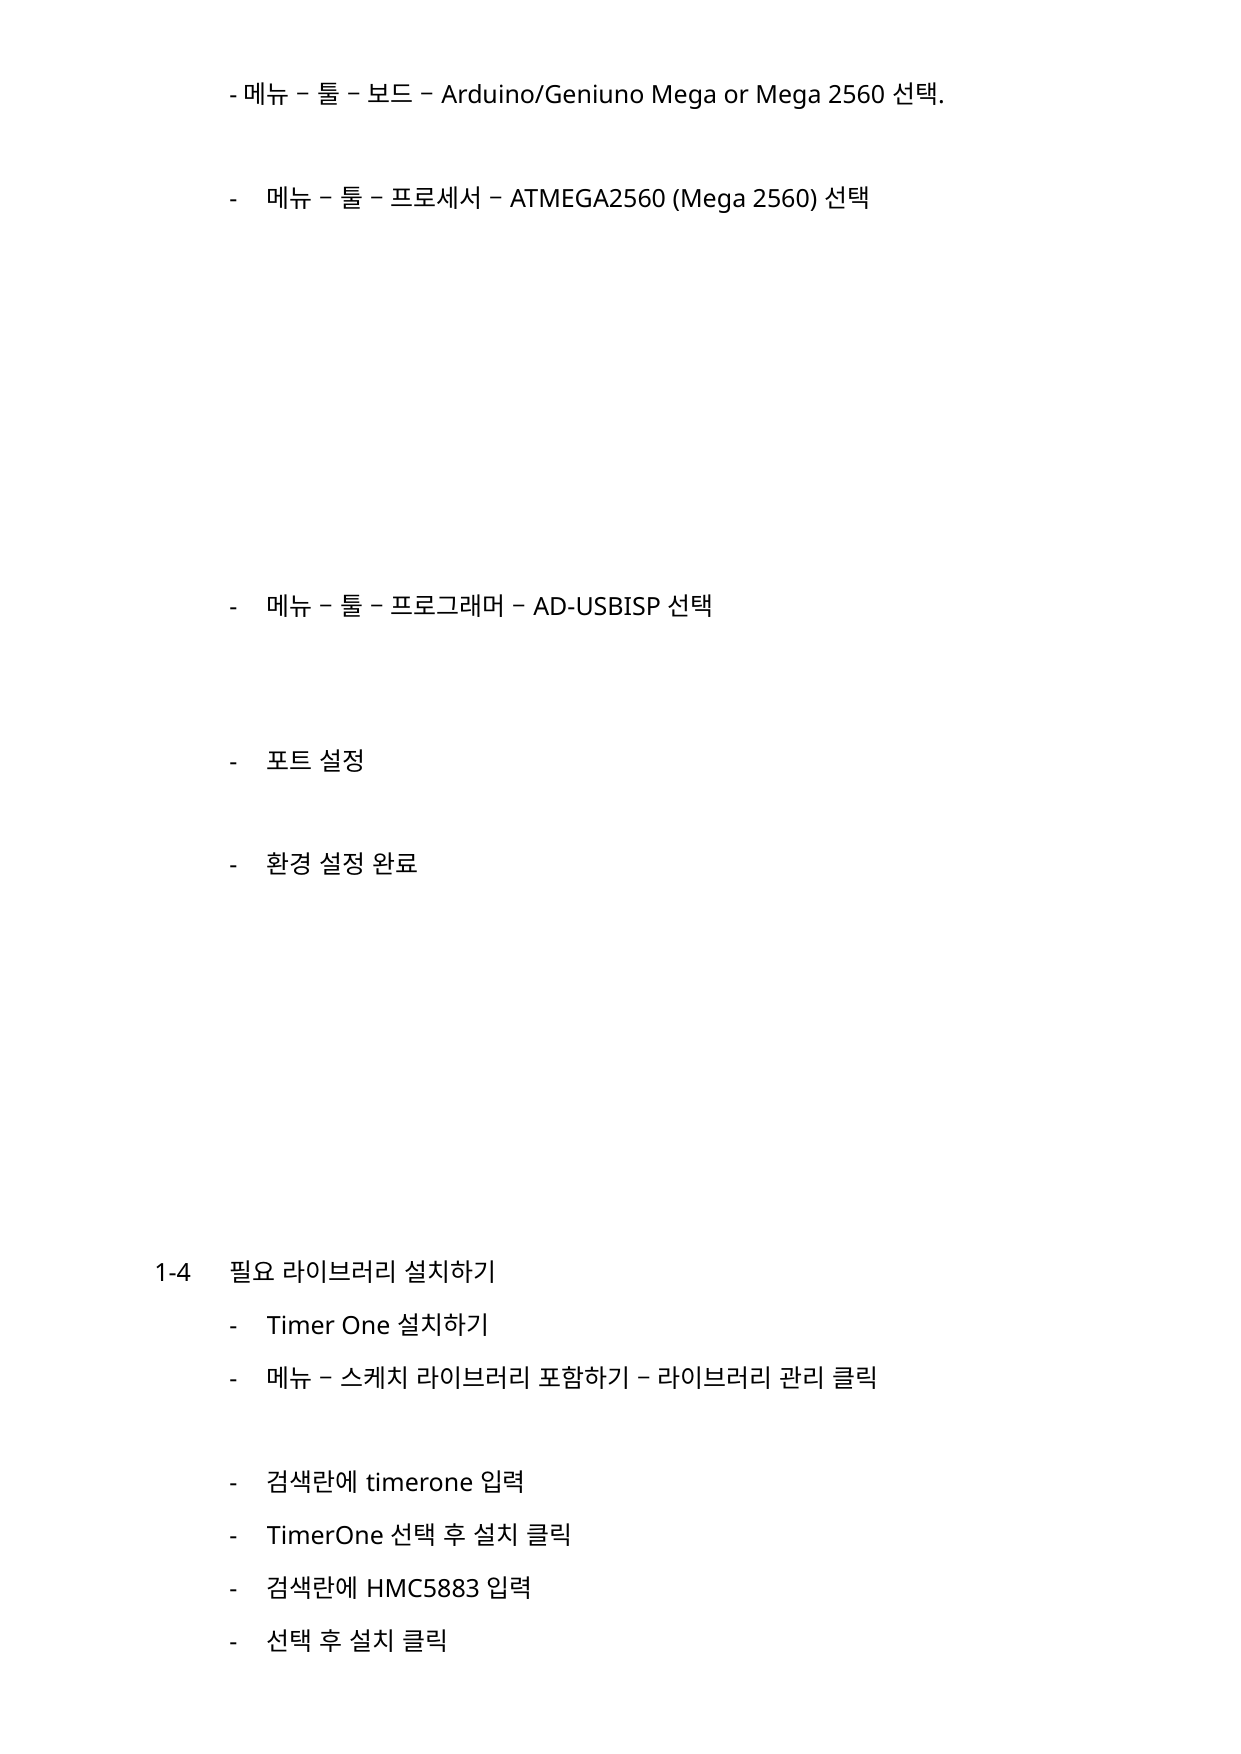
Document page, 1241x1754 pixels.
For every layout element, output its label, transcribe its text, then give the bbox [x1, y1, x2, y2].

list 필요 라이브러리 설치하기 [154, 1253, 1165, 1289]
list 환경 설정 완료 [229, 845, 1165, 881]
list Timer One 설치하기 [229, 1306, 1165, 1342]
list 메뉴 – 툴 – 프로세서 – ATMEGA2560 (Mega 2560) 선택 [229, 179, 1165, 215]
list TimerOne 선택 후 설치 클릭 [229, 1515, 1165, 1551]
list - 메뉴 – 툴 – 보드 – Arduino/Geniuno Mega or Mega 2560 선택. [229, 75, 1165, 111]
list 선택 후 설치 클릭 [229, 1621, 1165, 1657]
list 포트 설정 [229, 741, 1165, 777]
list 검색란에 timerone 입력 [229, 1462, 1165, 1498]
list 검색란에 HMC5883 입력 [229, 1568, 1165, 1604]
list 메뉴 – 툴 – 프로그래머 – AD-USBISP 선택 [229, 587, 1165, 623]
list 메뉴 – 스케치 라이브러리 포함하기 – 라이브러리 관리 클릭 [229, 1358, 1165, 1395]
